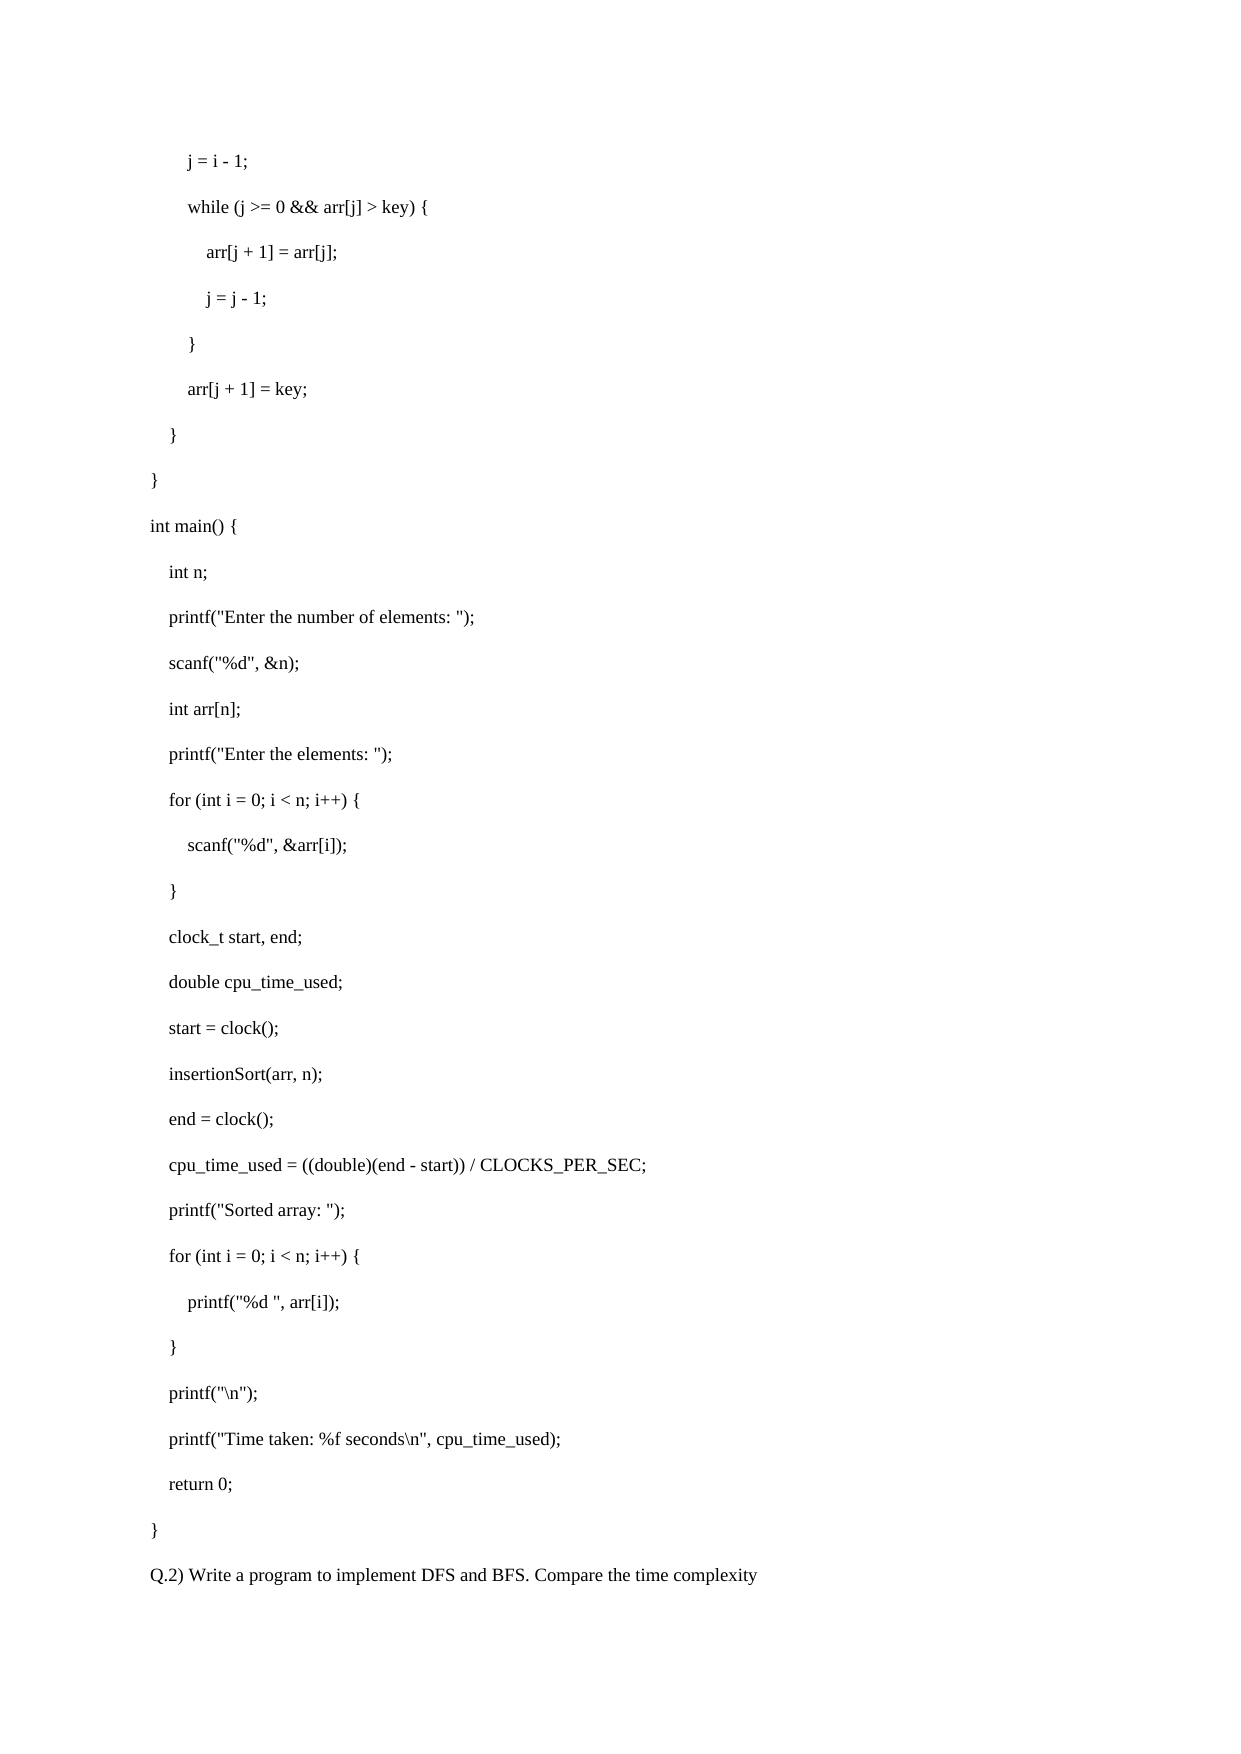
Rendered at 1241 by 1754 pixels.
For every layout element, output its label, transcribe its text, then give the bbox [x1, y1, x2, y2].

text Q.2) Write a program to implement DFS and BFS. Compare the time complexity [150, 1564, 1090, 1586]
text for (int i = 0; i < n; i++) { [150, 1245, 1090, 1267]
text } [150, 1519, 1090, 1540]
text double cpu_time_used; [150, 971, 1090, 993]
text printf("Enter the number of elements: "); [150, 606, 1090, 628]
text return 0; [150, 1473, 1090, 1495]
text start = clock(); [150, 1017, 1090, 1038]
text insertionSort(arr, n); [150, 1062, 1090, 1084]
text int n; [150, 561, 1090, 582]
text cpu_time_used = ((double)(end - start)) / CLOCKS_PER_SEC; [150, 1154, 1090, 1175]
text printf("Sorted array: "); [150, 1199, 1090, 1221]
text printf("\n"); [150, 1382, 1090, 1403]
text printf("Enter the elements: "); [150, 743, 1090, 765]
text end = clock(); [150, 1108, 1090, 1130]
text scanf("%d", &arr[i]); [150, 834, 1090, 856]
text } [150, 880, 1090, 902]
text j = j - 1; [150, 287, 1090, 308]
text for (int i = 0; i < n; i++) { [150, 789, 1090, 810]
text int main() { [150, 515, 1090, 537]
text while (j >= 0 && arr[j] > key) { [150, 196, 1090, 217]
text arr[j + 1] = arr[j]; [150, 241, 1090, 263]
text } [150, 1336, 1090, 1358]
text int arr[n]; [150, 697, 1090, 719]
text } [150, 469, 1090, 491]
text } [150, 332, 1090, 354]
text } [150, 424, 1090, 445]
text j = i - 1; [150, 150, 1090, 172]
text printf("%d ", arr[i]); [150, 1291, 1090, 1312]
text clock_t start, end; [150, 926, 1090, 947]
text printf("Time taken: %f seconds\n", cpu_time_used); [150, 1427, 1090, 1449]
text scanf("%d", &n); [150, 652, 1090, 673]
text arr[j + 1] = key; [150, 378, 1090, 400]
